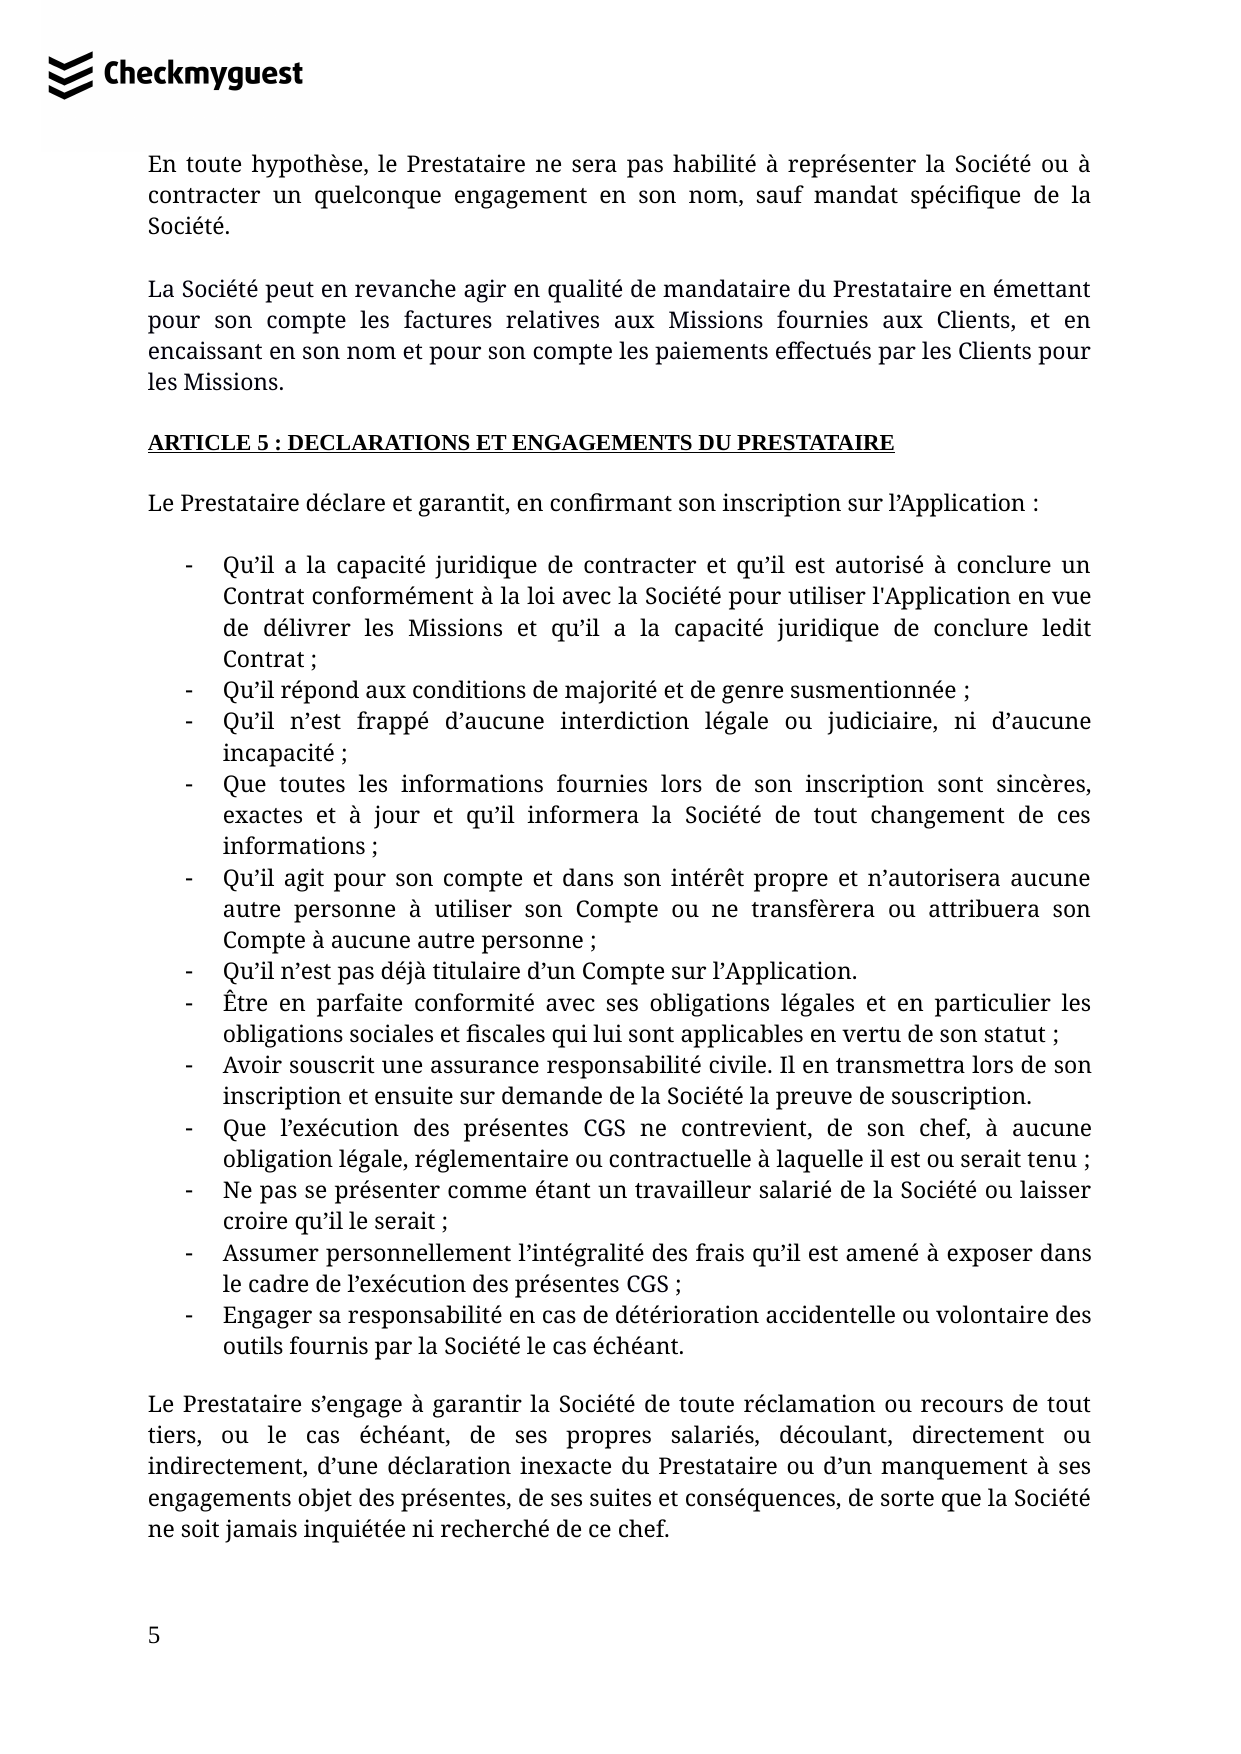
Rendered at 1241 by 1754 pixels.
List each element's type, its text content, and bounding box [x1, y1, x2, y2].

text En toute hypothèse, le Prestataire ne sera pas habilité à représenter la Société ou à contracter un quelconque engagement en son nom, sauf mandat spécifique de la Société. [148, 148, 1093, 241]
list Que toutes les informations fournies lors de son inscription sont sincères, exactes et à jour et qu’il informera la Société de tout changement de ces informations ; [185, 768, 1093, 861]
list Qu’il n’est pas déjà titulaire d’un Compte sur l’Application. [185, 955, 1093, 986]
text La Société peut en revanche agir en qualité de mandataire du Prestataire en émettant pour son compte les factures relatives aux Missions fournies aux Clients, et en encaissant en son nom et pour son compte les paiements effectués par les Clients pour les Missions. [148, 273, 1093, 398]
list Être en parfaite conformité avec ses obligations légales et en particulier les obligations sociales et fiscales qui lui sont applicables en vertu de son statut ; [185, 986, 1093, 1049]
list Avoir souscrit une assurance responsabilité civile. Il en transmettra lors de son inscription et ensuite sur demande de la Société la preuve de souscription. [185, 1049, 1093, 1111]
text ARTICLE 5 : DECLARATIONS ET ENGAGEMENTS DU PRESTATAIRE [148, 429, 1093, 455]
text Le Prestataire déclare et garantit, en confirmant son inscription sur l’Application : [148, 486, 1093, 518]
list Que l’exécution des présentes CGS ne contrevient, de son chef, à aucune obligation légale, réglementaire ou contractuelle à laquelle il est ou serait tenu ; [185, 1111, 1093, 1174]
list Assumer personnellement l’intégralité des frais qu’il est amené à exposer dans le cadre de l’exécution des présentes CGS ; [185, 1236, 1093, 1299]
list Qu’il répond aux conditions de majorité et de genre susmentionnée ; [185, 674, 1093, 705]
list Ne pas se présenter comme étant un travailleur salarié de la Société ou laisser croire qu’il le serait ; [185, 1174, 1093, 1236]
list Qu’il n’est frappé d’aucune interdiction légale ou judiciaire, ni d’aucune incapacité ; [185, 705, 1093, 768]
list Qu’il agit pour son compte et dans son intérêt propre et n’autorisera aucune autre personne à utiliser son Compte ou ne transfèrera ou attribuera son Compte à aucune autre personne ; [185, 861, 1093, 955]
list Qu’il a la capacité juridique de contracter et qu’il est autorisé à conclure un Contrat conformément à la loi avec la Société pour utiliser l'Application en vue de délivrer les Missions et qu’il a la capacité juridique de conclure ledit Contrat ; [185, 549, 1093, 674]
picture [40, 0, 311, 152]
text Le Prestataire s’engage à garantir la Société de toute réclamation ou recours de tout tiers, ou le cas échéant, de ses propres salariés, découlant, directement ou indirectement, d’une déclaration inexacte du Prestataire ou d’un manquement à ses engagements objet des présentes, de ses suites et conséquences, de sorte que la Société ne soit jamais inquiétée ni recherché de ce chef. [148, 1388, 1093, 1544]
list Engager sa responsabilité en cas de détérioration accidentelle ou volontaire des outils fournis par la Société le cas échéant. [185, 1299, 1093, 1361]
